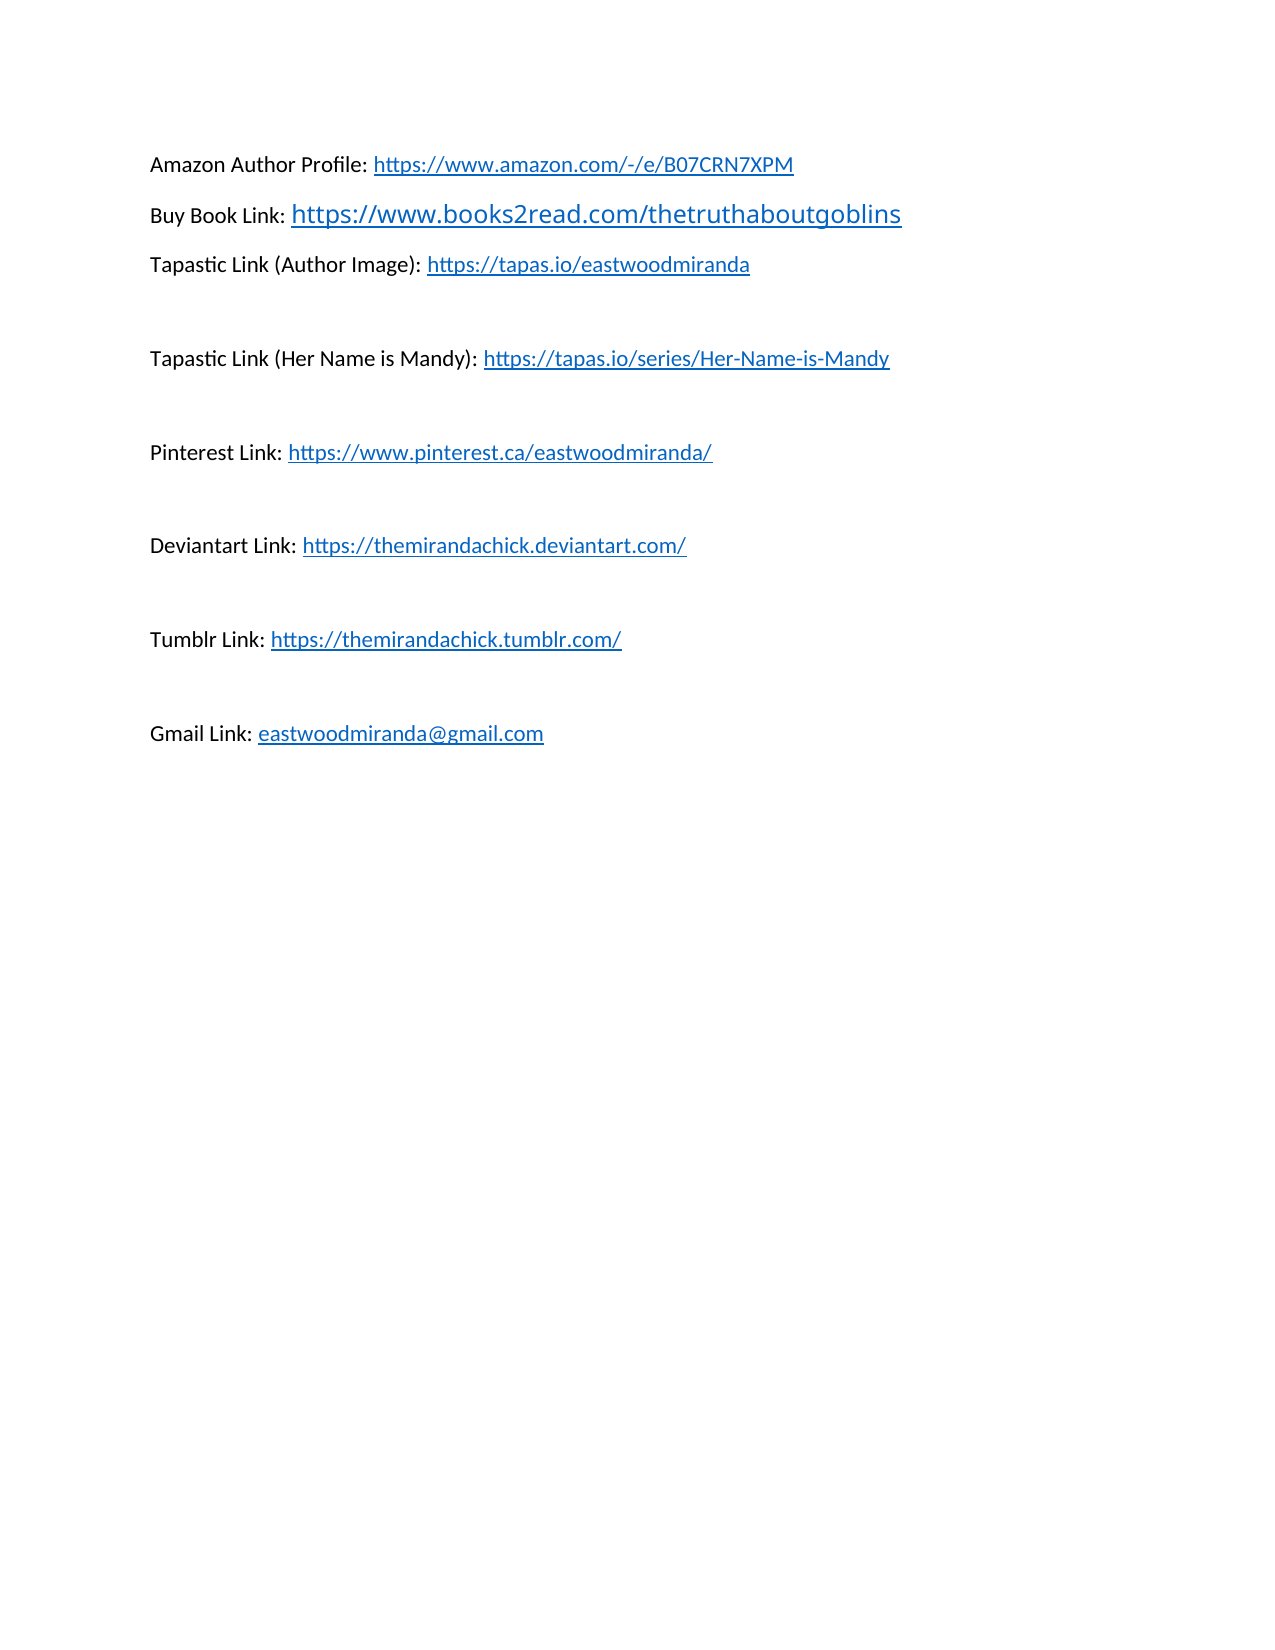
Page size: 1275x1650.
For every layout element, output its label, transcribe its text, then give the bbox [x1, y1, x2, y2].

text Pinterest Link: https://www.pinterest.ca/eastwoodmiranda/ [150, 438, 1125, 466]
text Amazon Author Profile: https://www.amazon.com/-/e/B07CRN7XPM [150, 150, 1125, 178]
text Deviantart Link: https://themirandachick.deviantart.com/ [150, 532, 1125, 559]
text Buy Book Link: https://www.books2read.com/thetruthaboutgoblins [150, 197, 1125, 231]
text Tumblr Link: https://themirandachick.tumblr.com/ [150, 625, 1125, 653]
text Gmail Link: eastwoodmiranda@gmail.com [150, 719, 1125, 747]
text Tapastic Link (Author Image): https://tapas.io/eastwoodmiranda [150, 250, 1125, 278]
text Tapastic Link (Her Name is Mandy): https://tapas.io/series/Her-Name-is-Mandy [150, 344, 1125, 372]
